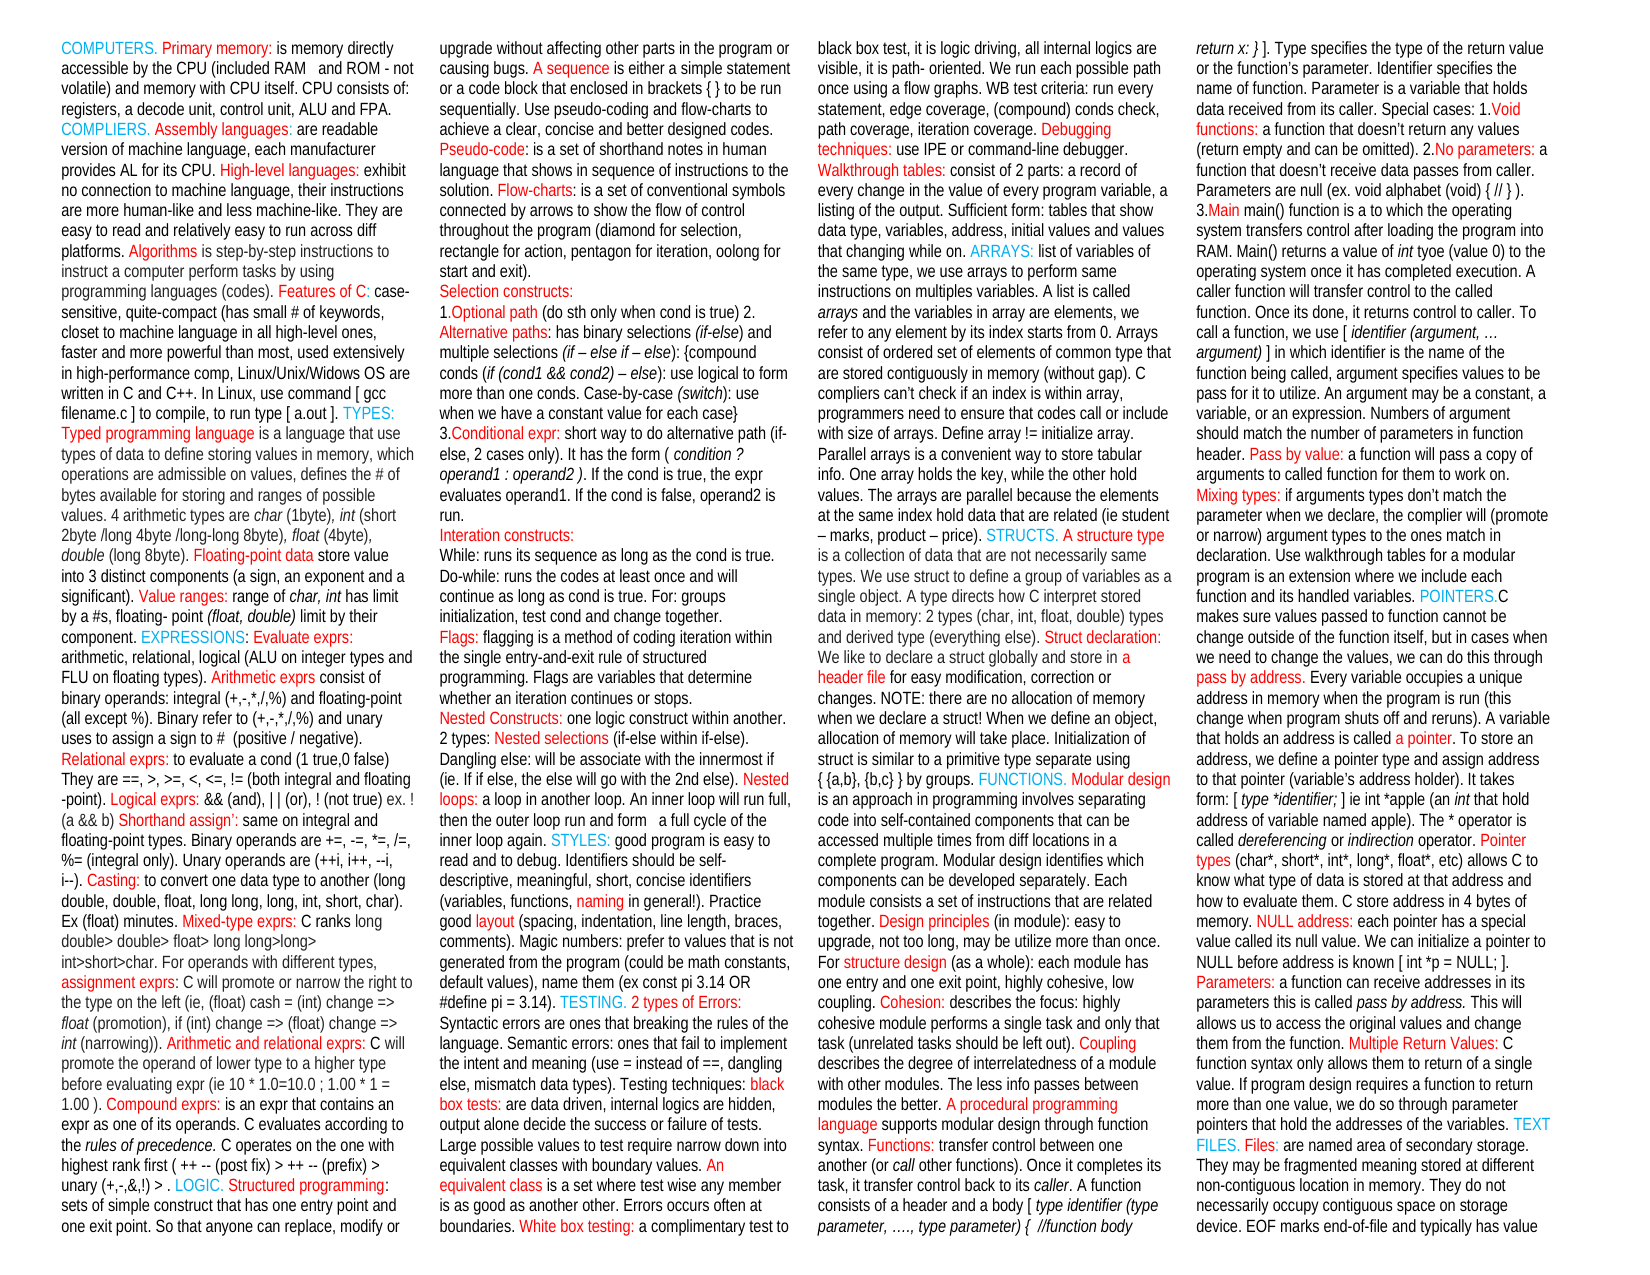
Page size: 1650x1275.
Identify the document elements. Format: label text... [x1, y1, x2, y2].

text COMPUTERS. Primary memory: is memory directly accessible by the CPU (included RAM and ROM - not volatile) and memory with CPU itself. CPU consists of: registers, a decode unit, control unit, ALU and FPA. COMPLIERS. Assembly languages: are readable version of machine language, each manufacturer provides AL for its CPU. High-level languages: exhibit no connection to machine language, their instructions are more human-like and less machine-like. They are easy to read and relatively easy to run across diff platforms. Algorithms is step-by-step instructions to instruct a computer perform tasks by using programming languages (codes). Features of C: case-sensitive, quite-compact (has small # of keywords, closet to machine language in all high-level ones, faster and more powerful than most, used extensively in high-performance comp, Linux/Unix/Widows OS are written in C and C++. In Linux, use command [ gcc filename.c ] to compile, to run type [ a.out ]. TYPES: Typed programming language is a language that use types of data to define storing values in memory, which operations are admissible on values, defines the # of bytes available for storing and ranges of possible values. 4 arithmetic types are char (1byte), int (short 2byte /long 4byte /long-long 8byte), float (4byte), double (long 8byte). Floating-point data store value into 3 distinct components (a sign, an exponent and a significant). Value ranges: range of char, int has limit by a #s, floating- point (float, double) limit by their component. EXPRESSIONS: Evaluate exprs: arithmetic, relational, logical (ALU on integer types and FLU on floating types). Arithmetic exprs consist of binary operands: integral (+,-,*,/,%) and floating-point (all except %). Binary refer to (+,-,*,/,%) and unary uses to assign a sign to # (positive / negative). Relational exprs: to evaluate a cond (1 true,0 false) They are ==, >, >=, <, <=, != (both integral and floating -point). Logical exprs: && (and), | | (or), ! (not true) ex. !(a && b) Shorthand assign’: same on integral and floating-point types. Binary operands are +=, -=, *=, /=, %= (integral only). Unary operands are (++i, i++, --i, i--). Casting: to convert one data type to another (long double, double, float, long long, long, int, short, char). Ex (float) minutes. Mixed-type exprs: C ranks long double> double> float> long long>long> int>short>char. For operands with different types, assignment exprs: C will promote or narrow the right to the type on the left (ie, (float) cash = (int) change => float (promotion), if (int) change => (float) change => int (narrowing)). Arithmetic and relational exprs: C will promote the operand of lower type to a higher type before evaluating expr (ie 10 * 1.0=10.0 ; 1.00 * 1 = 1.00 ). Compound exprs: is an expr that contains an expr as one of its operands. C evaluates according to the rules of precedence. C operates on the one with highest rank first ( ++ -- (post fix) > ++ -- (prefix) > unary (+,-,&,!) > . LOGIC. Structured programming: sets of simple construct that has one entry point and one exit point. So that anyone can replace, modify or upgrade without affecting other parts in the program or causing bugs. A sequence is either a simple statement or a code block that enclosed in brackets { } to be run sequentially. Use pseudo-coding and flow-charts to achieve a clear, concise and better designed codes. Pseudo-code: is a set of shorthand notes in human language that shows in sequence of instructions to the solution. Flow-charts: is a set of conventional symbols connected by arrows to show the flow of control throughout the program (diamond for selection, rectangle for action, pentagon for iteration, oolong for start and exit). [61, 37, 416, 1236]
text Interation constructs: [439, 525, 794, 545]
text 1.Optional path (do sth only when cond is true) 2. Alternative paths: has binary selections (if-else) and multiple selections (if – else if – else): {compound conds (if (cond1 && cond2) – else): use logical to form more than one conds. Case-by-case (switch): use when we have a constant value for each case} 3.Conditional expr: short way to do alternative path (if-else, 2 cases only). It has the form ( condition ? operand1 : operand2 ). If the cond is true, the expr evaluates operand1. If the cond is false, operand2 is run. [439, 302, 794, 525]
text While: runs its sequence as long as the cond is true. Do-while: runs the codes at least once and will continue as long as cond is true. For: groups initialization, test cond and change together. [439, 545, 794, 627]
text Selection constructs: [439, 281, 794, 302]
text Flags: flagging is a method of coding iteration within the single entry-and-exit rule of structured programming. Flags are variables that determine whether an iteration continues or stops. [439, 627, 794, 708]
